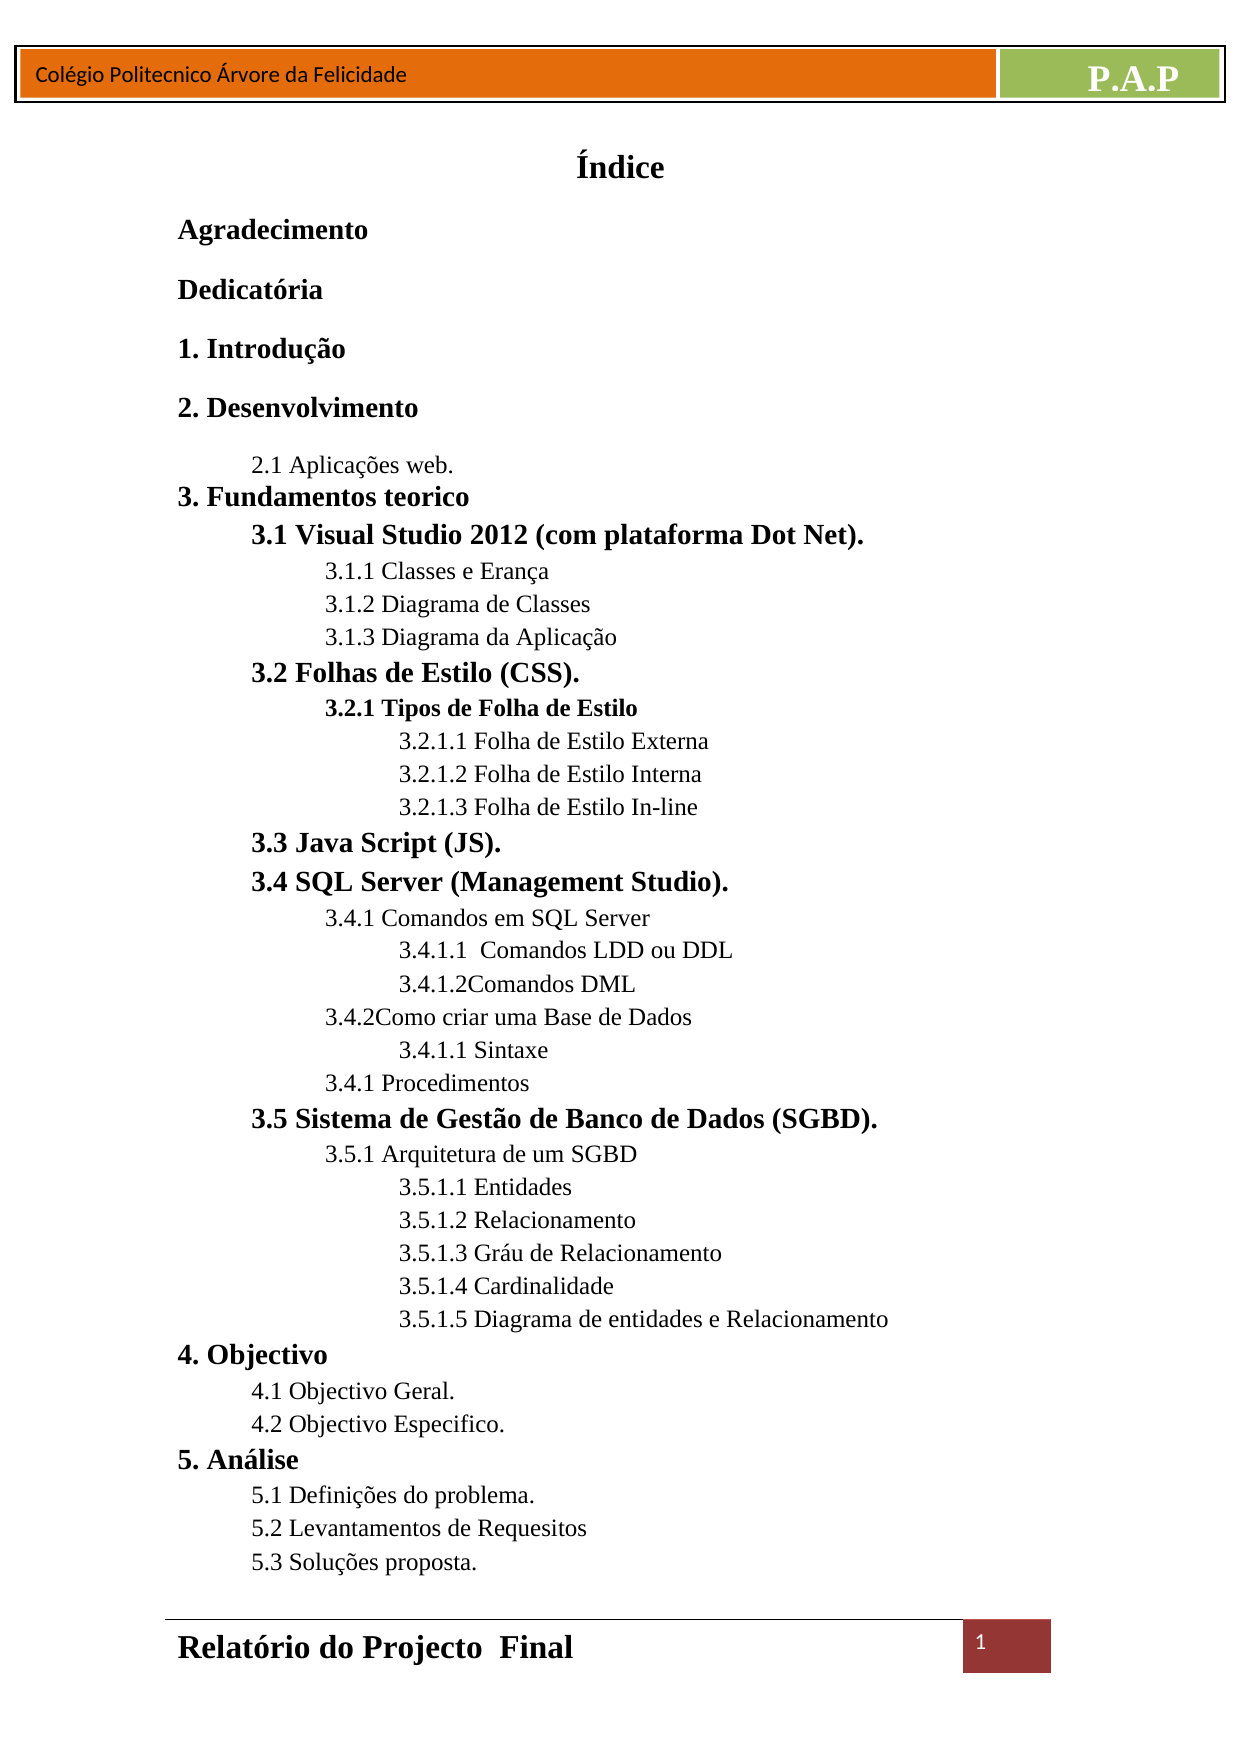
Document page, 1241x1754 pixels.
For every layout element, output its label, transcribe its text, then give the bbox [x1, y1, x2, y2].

text 3.4.1.1 Sintaxe [325, 1035, 1063, 1063]
text 3.3 Java Script (JS). [177, 826, 1063, 859]
text 3.1.1 Classes e Erança [251, 556, 1063, 584]
text 3.4.1 Procedimentos [251, 1068, 1063, 1096]
text 5.3 Soluções proposta. [177, 1547, 1063, 1575]
text 3.5.1.3 Gráu de Relacionamento [325, 1238, 1063, 1267]
text 3. Fundamentos teorico [177, 479, 1063, 512]
text 3.5.1.5 Diagrama de entidades e Relacionamento [325, 1304, 1063, 1333]
text 4. Objectivo [177, 1337, 1063, 1371]
text 3.4.1 Comandos em SQL Server [251, 903, 1063, 931]
text Índice [177, 148, 1063, 186]
text 1. Introdução [177, 331, 1063, 365]
text 3.2.1.2 Folha de Estilo Interna [326, 759, 1063, 788]
text Agradecimento [177, 212, 1063, 246]
text 2.1 Aplicações web. [177, 450, 1063, 479]
text 5.2 Levantamentos de Requesitos [177, 1513, 1063, 1542]
text 2. Desenvolvimento [177, 391, 1063, 424]
text 3.4 SQL Server (Management Studio). [177, 864, 1063, 898]
text 4.2 Objectivo Especifico. [177, 1409, 1063, 1438]
text 3.2.1.3 Folha de Estilo In-line [362, 792, 1063, 821]
text 3.5.1.1 Entidades [325, 1172, 1063, 1201]
text 3.5.1.2 Relacionamento [325, 1205, 1063, 1234]
text 3.1 Visual Studio 2012 (com plataforma Dot Net). [177, 517, 1063, 551]
text 3.1.2 Diagrama de Classes [251, 589, 1063, 618]
text 3.2 Folhas de Estilo (CSS). [251, 655, 1063, 688]
text 3.5.1.4 Cardinalidade [325, 1271, 1063, 1300]
text 3.5.1 Arquitetura de um SGBD [251, 1139, 1063, 1168]
text 3.2.1.1 Folha de Estilo Externa [362, 726, 1063, 755]
text Dedicatória [177, 272, 1063, 305]
text 3.2.1 Tipos de Folha de Estilo [251, 693, 1063, 722]
text 3.4.1.2Comandos DML [325, 969, 1063, 997]
text 3.5 Sistema de Gestão de Banco de Dados (SGBD). [177, 1101, 1063, 1134]
text 4.1 Objectivo Geral. [177, 1376, 1063, 1405]
text 3.1.3 Diagrama da Aplicação [251, 622, 1063, 651]
text 3.4.2Como criar uma Base de Dados [251, 1002, 1063, 1030]
text 5.1 Definições do problema. [177, 1481, 1063, 1509]
text 5. Análise [177, 1442, 1063, 1476]
text 3.4.1.1 Comandos LDD ou DDL [177, 936, 1063, 964]
